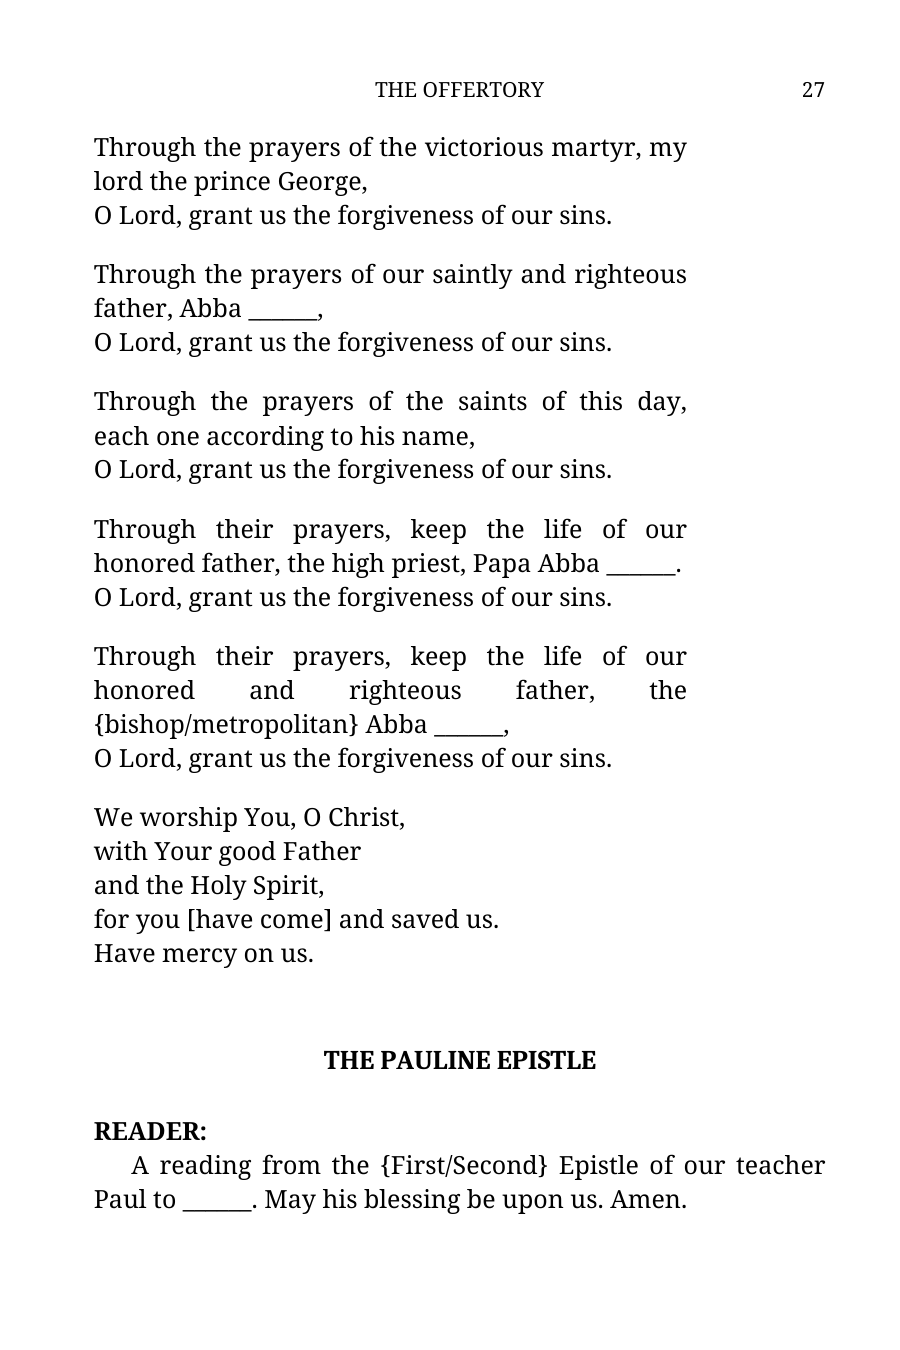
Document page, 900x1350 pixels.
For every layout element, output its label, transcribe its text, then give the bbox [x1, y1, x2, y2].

table_cell Through the prayers of our saintly and righteous father, Abba ______, O Lord, grant us the forgiveness of our sins. [83, 257, 699, 384]
table_cell We worship You, O Christ, with Your good Father and the Holy Spirit, for you [have come] and saved us. Have mercy on us. [83, 800, 699, 995]
text READER: [94, 1114, 826, 1148]
text A reading from the {First/Second} Epistle of our teacher Paul to ______. May his blessing be upon us. Amen. [94, 1148, 826, 1216]
table_cell Through their prayers, keep the life of our honored father, the high priest, Papa Abba ______. O Lord, grant us the forgiveness of our sins. [83, 511, 699, 638]
table_cell Through the prayers of the saints of this day, each one according to his name, O Lord, grant us the forgiveness of our sins. [83, 384, 699, 511]
table_cell Through their prayers, keep the life of our honored and righteous father, the {bishop/metropolitan} Abba ______, O Lord, grant us the forgiveness of our sins. [83, 639, 699, 800]
subtitle THE PAULINE EPISTLE [94, 1045, 826, 1076]
table_cell Through the prayers of the victorious martyr, my lord the prince George, O Lord, grant us the forgiveness of our sins. [83, 130, 699, 257]
